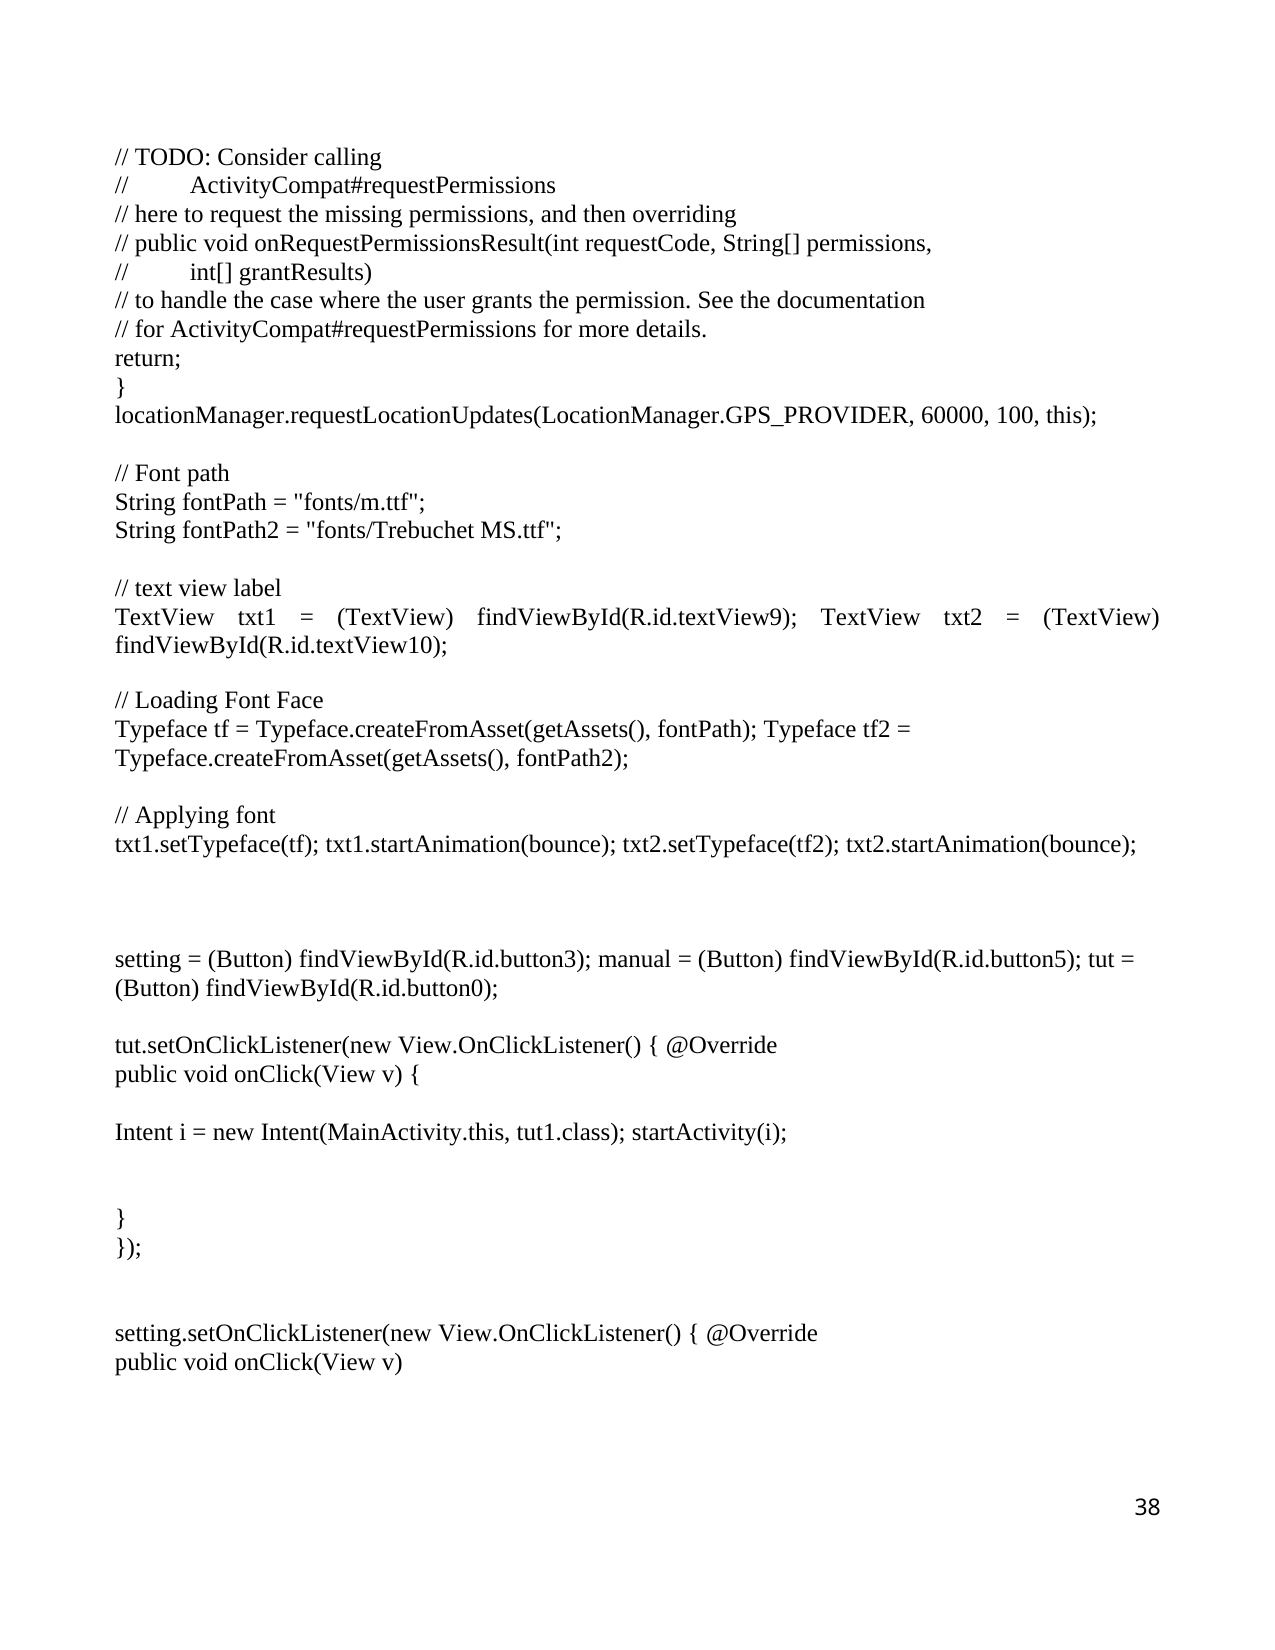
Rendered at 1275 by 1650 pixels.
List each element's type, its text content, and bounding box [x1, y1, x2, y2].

text setting = (Button) findViewById(R.id.button3); manual = (Button) findViewById(R.id.button5); tut = (Button) findViewById(R.id.button0); [114, 944, 1160, 1002]
text Intent i = new Intent(MainActivity.this, tut1.class); startActivity(i); [114, 1117, 1160, 1146]
text locationManager.requestLocationUpdates(LocationManager.GPS_PROVIDER, 60000, 100, this); [114, 400, 1160, 429]
text // text view label [114, 573, 1160, 602]
text return; [114, 343, 1160, 372]
text // to handle the case where the user grants the permission. See the documentation [114, 285, 1160, 314]
text setting.setOnClickListener(new View.OnClickListener() { @Override [114, 1318, 1160, 1347]
text // for ActivityCompat#requestPermissions for more details. [114, 314, 1160, 343]
text Typeface tf = Typeface.createFromAsset(getAssets(), fontPath); Typeface tf2 = Typeface.createFromAsset(getAssets(), fontPath2); [114, 714, 1160, 772]
text tut.setOnClickListener(new View.OnClickListener() { @Override [114, 1031, 1160, 1059]
text // public void onRequestPermissionsResult(int requestCode, String[] permissions, [114, 228, 1160, 257]
text txt1.setTypeface(tf); txt1.startAnimation(bounce); txt2.setTypeface(tf2); txt2.startAnimation(bounce); [114, 829, 1160, 858]
text String fontPath2 = "fonts/Trebuchet MS.ttf"; [114, 515, 1160, 544]
text } [114, 1203, 1160, 1232]
text // here to request the missing permissions, and then overriding [114, 199, 1160, 228]
text // Applying font [114, 801, 1160, 829]
text public void onClick(View v) [114, 1347, 1160, 1376]
text // Font path [114, 458, 1160, 487]
text // int[] grantResults) [114, 257, 1160, 285]
text // ActivityCompat#requestPermissions [114, 170, 1160, 199]
text }); [114, 1232, 1160, 1261]
text // Loading Font Face [114, 686, 1160, 714]
text } [114, 372, 1160, 400]
text public void onClick(View v) { [114, 1059, 1160, 1088]
text TextView txt1 = (TextView) findViewById(R.id.textView9); TextView txt2 = (TextView) findViewById(R.id.textView10); [114, 602, 1160, 659]
text String fontPath = "fonts/m.ttf"; [114, 487, 1160, 515]
text // TODO: Consider calling [114, 142, 1160, 170]
